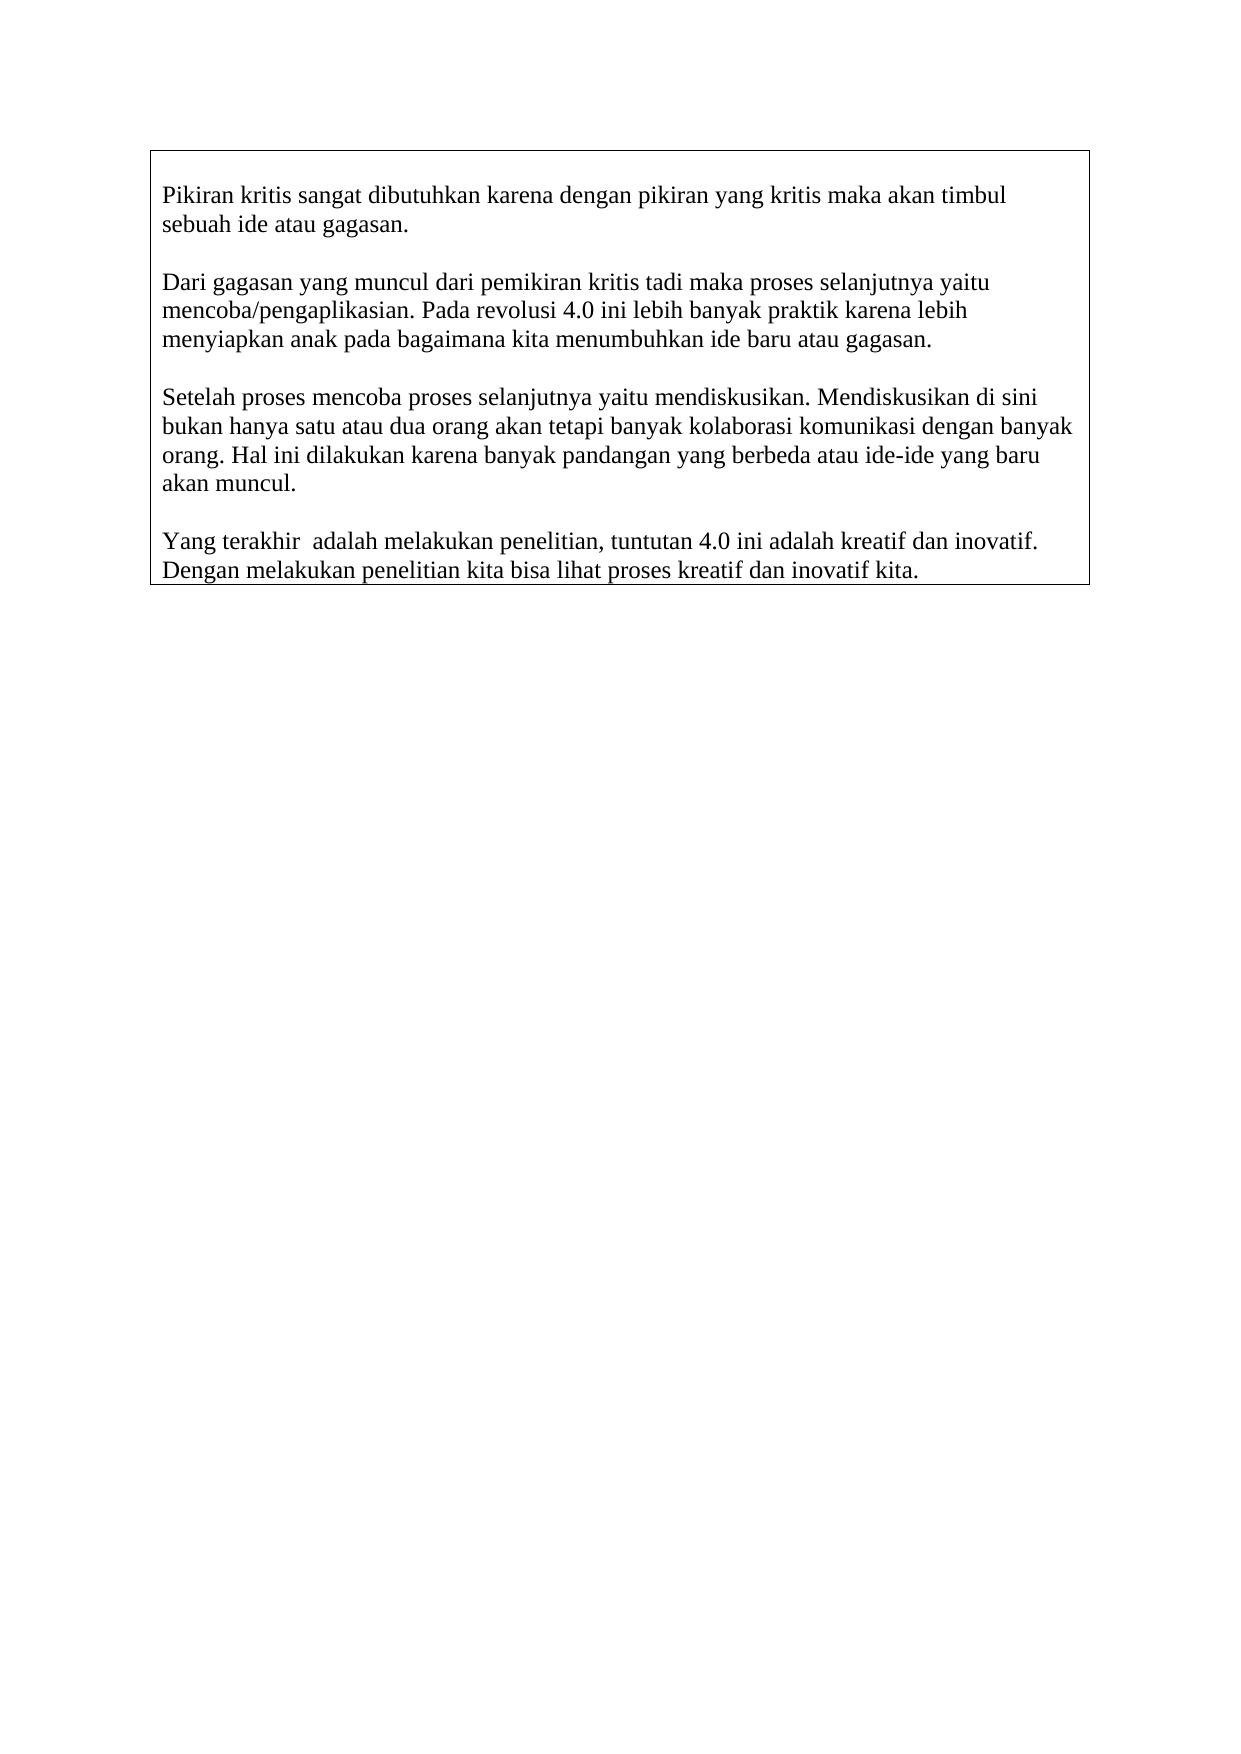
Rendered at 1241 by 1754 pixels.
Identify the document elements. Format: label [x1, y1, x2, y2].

table_header [151, 151, 1089, 584]
